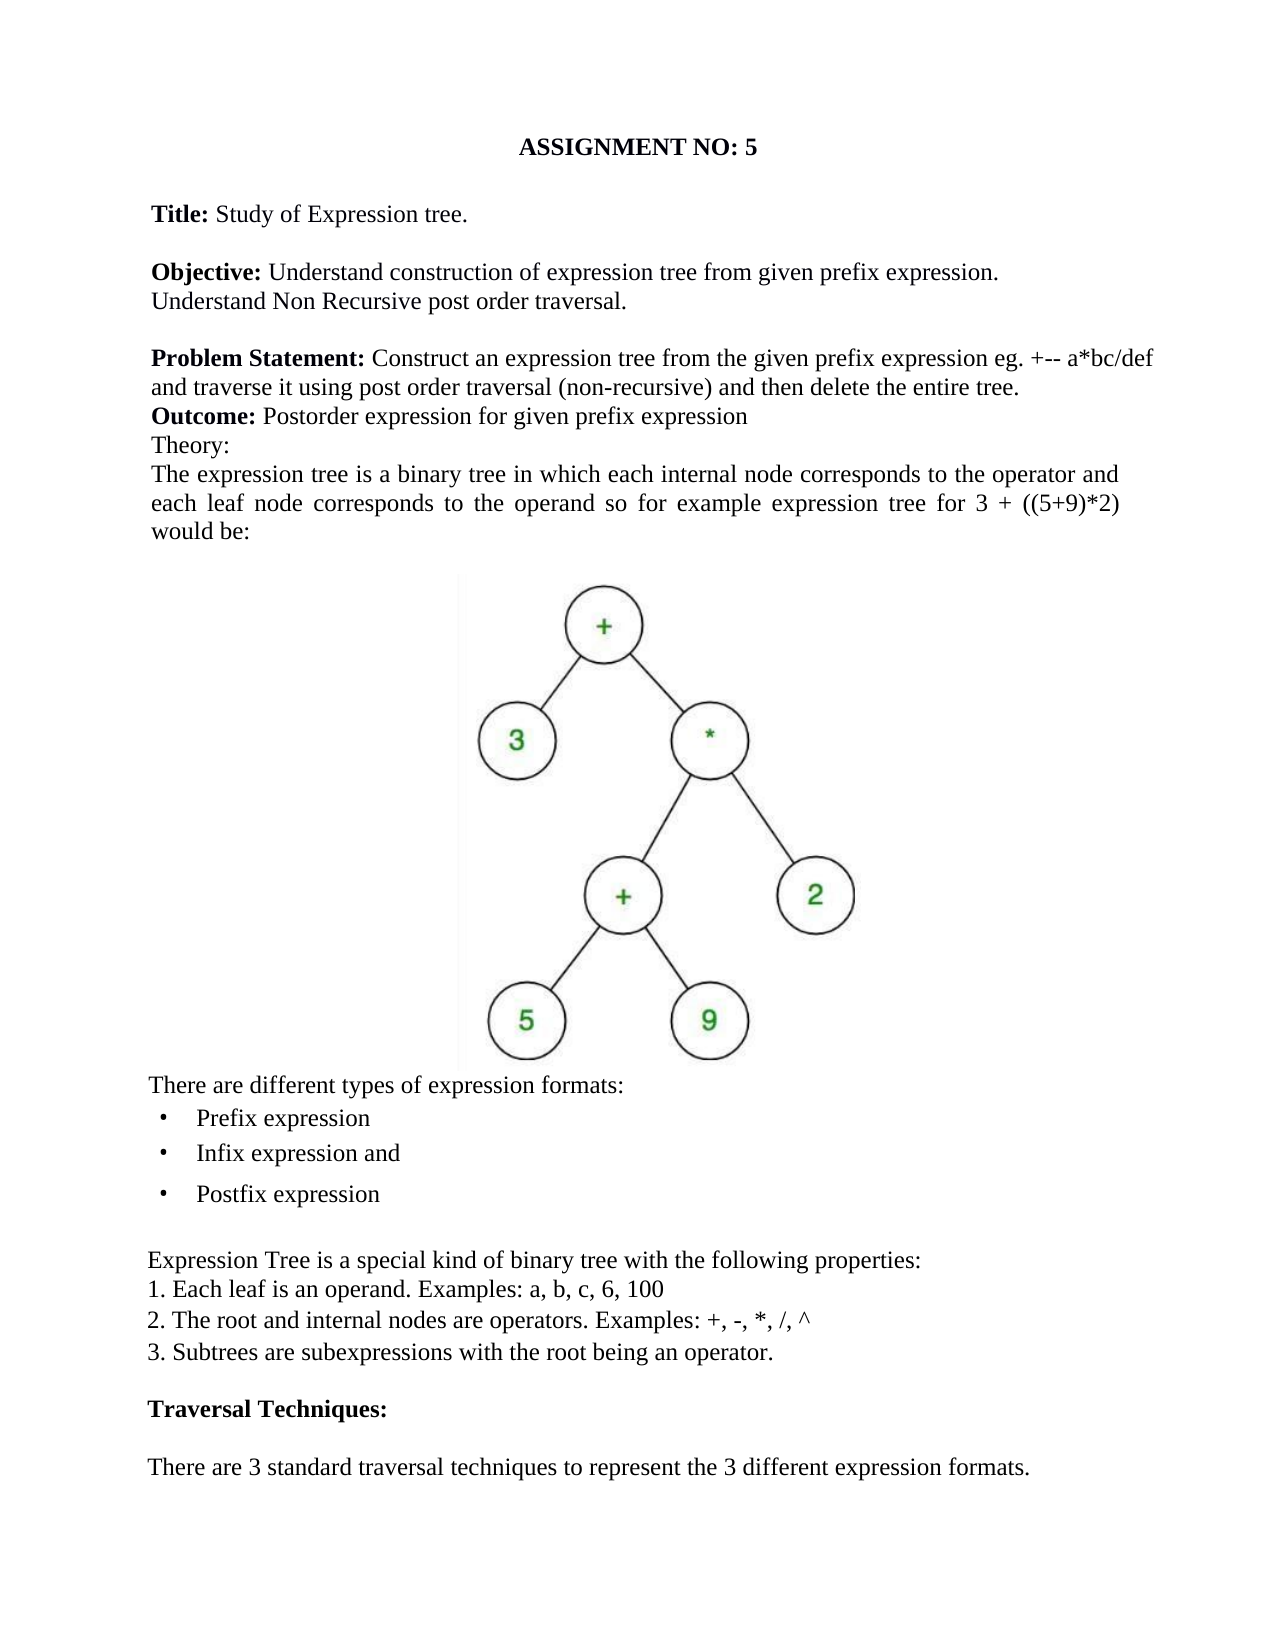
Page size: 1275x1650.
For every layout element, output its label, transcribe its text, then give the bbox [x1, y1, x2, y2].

picture [457, 574, 861, 1071]
list The root and internal nodes are operators. Examples: +, -, *, /, ^ [147, 1305, 1260, 1334]
list Each leaf is an operand. Examples: a, b, c, 6, 100 [147, 1274, 1260, 1303]
subtitle ASSIGNMENT NO: 5 [227, 132, 1048, 161]
text Outcome: Postorder expression for given prefix expression Theory: [151, 401, 748, 459]
text Title: Study of Expression tree. [151, 199, 1260, 228]
text Expression Tree is a special kind of binary tree with the following properties: [147, 1245, 1260, 1274]
text The expression tree is a binary tree in which each internal node corresponds to the operator and each leaf node corresponds to the operand so for example expression tree for 3 + ((5+9)*2) would be: [151, 459, 1121, 545]
text Objective: Understand construction of expression tree from given prefix expression. Understand Non Recursive post order traversal. [151, 257, 1083, 315]
list Subtrees are subexpressions with the root being an operator. [147, 1337, 1260, 1366]
list Infix expression and [158, 1135, 1260, 1169]
text There are 3 standard traversal techniques to represent the 3 different expression formats. [147, 1452, 1260, 1481]
list Prefix expression [158, 1099, 1260, 1133]
list Postfix expression [158, 1176, 1260, 1210]
text Problem Statement: Construct an expression tree from the given prefix expression eg. +-- a*bc/def and traverse it using post order traversal (non-recursive) and then delete the entire tree. [151, 343, 1194, 401]
subtitle Traversal Techniques: [147, 1394, 1260, 1423]
